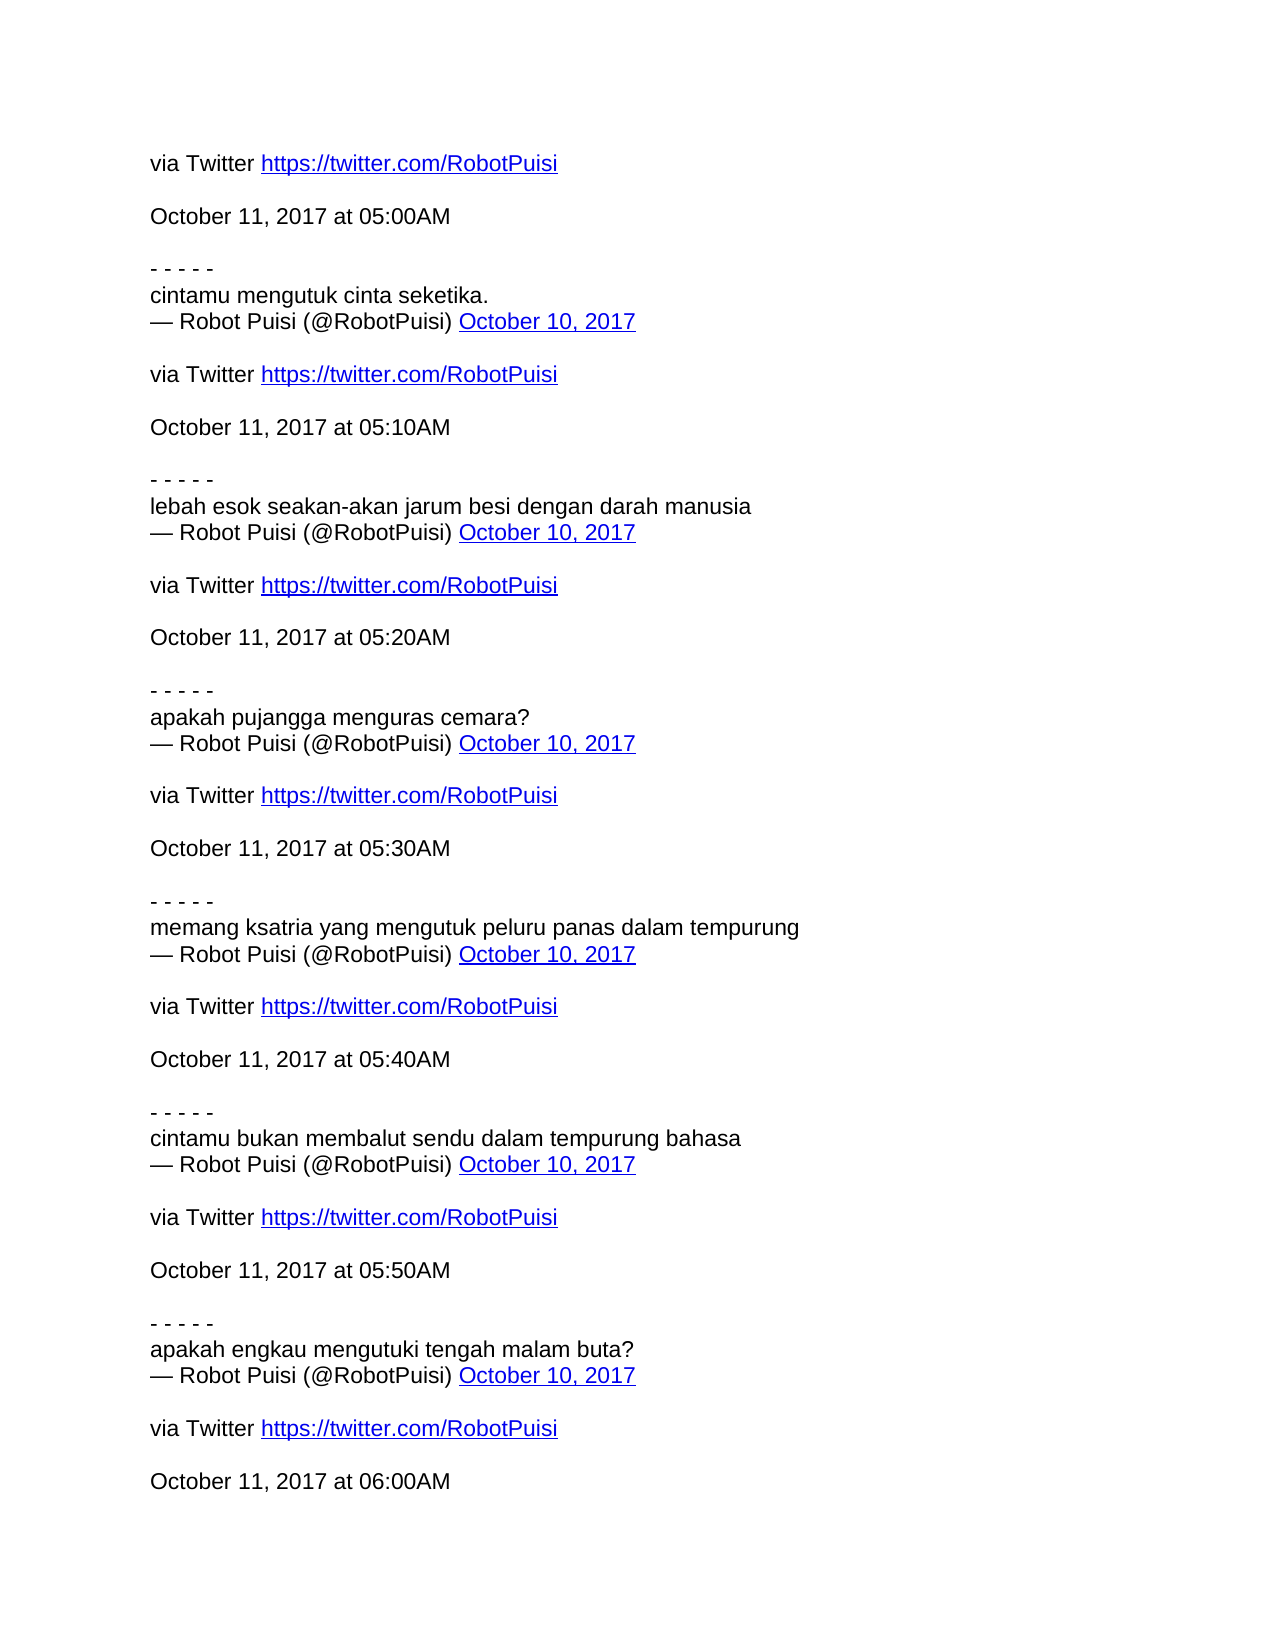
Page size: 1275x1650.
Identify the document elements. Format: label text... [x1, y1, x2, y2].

text — Robot Puisi (@RobotPuisi) October 10, 2017 [150, 730, 1125, 756]
text lebah esok seakan-akan jarum besi dengan darah manusia [150, 493, 1125, 519]
text - - - - - [150, 1099, 1125, 1125]
text via Twitter https://twitter.com/RobotPuisi [150, 361, 1125, 387]
text apakah engkau mengutuki tengah malam buta? [150, 1336, 1125, 1362]
text October 11, 2017 at 05:40AM [150, 1046, 1125, 1072]
text October 11, 2017 at 05:10AM [150, 413, 1125, 440]
text - - - - - [150, 255, 1125, 282]
text - - - - - [150, 888, 1125, 914]
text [150, 308, 1125, 334]
text cintamu mengutuk cinta seketika. [150, 282, 1125, 308]
text — Robot Puisi (@RobotPuisi) October 10, 2017 [150, 1151, 1125, 1178]
text via Twitter https://twitter.com/RobotPuisi [150, 993, 1125, 1020]
text - - - - - [150, 1309, 1125, 1336]
text via Twitter https://twitter.com/RobotPuisi [150, 782, 1125, 809]
text October 11, 2017 at 06:00AM [150, 1468, 1125, 1494]
text October 11, 2017 at 05:50AM [150, 1257, 1125, 1283]
text via Twitter https://twitter.com/RobotPuisi [150, 1415, 1125, 1441]
text October 11, 2017 at 05:00AM [150, 203, 1125, 229]
text via Twitter https://twitter.com/RobotPuisi [150, 1204, 1125, 1231]
text — Robot Puisi (@RobotPuisi) October 10, 2017 [150, 941, 1125, 967]
text October 11, 2017 at 05:30AM [150, 835, 1125, 862]
text - - - - - [150, 466, 1125, 493]
text - - - - - [150, 677, 1125, 703]
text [150, 1362, 1125, 1389]
text — Robot Puisi (@RobotPuisi) October 10, 2017 [150, 519, 1125, 545]
text cintamu bukan membalut sendu dalam tempurung bahasa [150, 1125, 1125, 1151]
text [150, 150, 1125, 176]
text memang ksatria yang mengutuk peluru panas dalam tempurung [150, 914, 1125, 941]
text October 11, 2017 at 05:20AM [150, 624, 1125, 651]
text via Twitter https://twitter.com/RobotPuisi [150, 572, 1125, 598]
text apakah pujangga menguras cemara? [150, 703, 1125, 730]
